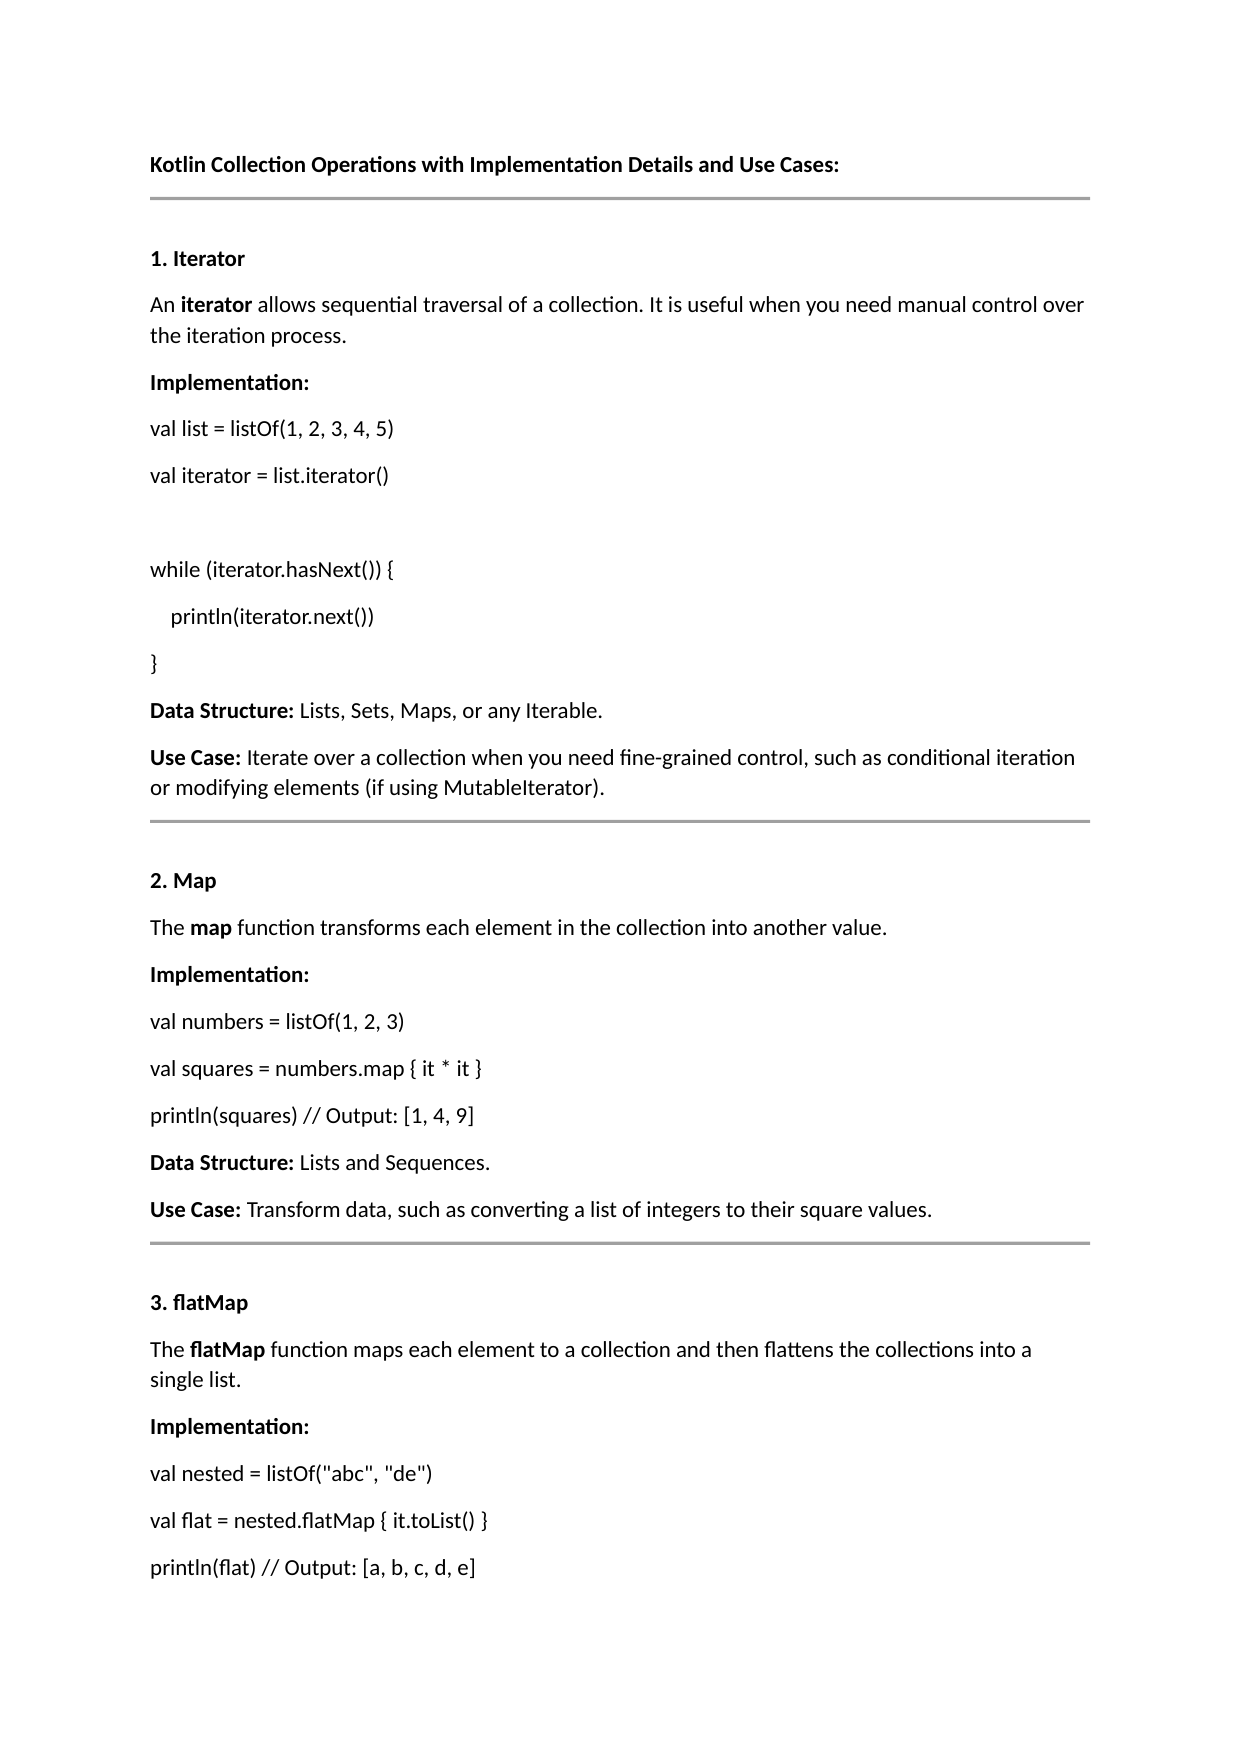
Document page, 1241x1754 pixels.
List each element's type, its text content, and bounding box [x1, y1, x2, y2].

text Data Structure: Lists and Sequences. [150, 1148, 1090, 1176]
text val nested = listOf("abc", "de") [150, 1459, 1090, 1487]
text Use Case: Transform data, such as converting a list of integers to their square values. [150, 1195, 1090, 1223]
text while (iterator.hasNext()) { [150, 555, 1090, 583]
text Implementation: [150, 960, 1090, 988]
text println(squares) // Output: [1, 4, 9] [150, 1101, 1090, 1129]
text The map function transforms each element in the collection into another value. [150, 913, 1090, 942]
text println(flat) // Output: [a, b, c, d, e] [150, 1553, 1090, 1581]
text val squares = numbers.map { it * it } [150, 1054, 1090, 1082]
text The flatMap function maps each element to a collection and then flattens the collections into a single list. [150, 1335, 1090, 1394]
text val list = listOf(1, 2, 3, 4, 5) [150, 414, 1090, 443]
text 2. Map [150, 867, 1090, 895]
text Implementation: [150, 368, 1090, 396]
text Implementation: [150, 1412, 1090, 1441]
text 3. flatMap [150, 1288, 1090, 1317]
text Kotlin Collection Operations with Implementation Details and Use Cases: [150, 150, 1090, 178]
text 1. Iterator [150, 244, 1090, 272]
text Data Structure: Lists, Sets, Maps, or any Iterable. [150, 696, 1090, 724]
text Use Case: Iterate over a collection when you need fine-grained control, such as conditional iteration or modifying elements (if using MutableIterator). [150, 743, 1090, 801]
text An iterator allows sequential traversal of a collection. It is useful when you need manual control over the iteration process. [150, 291, 1090, 349]
text val numbers = listOf(1, 2, 3) [150, 1007, 1090, 1035]
text } [150, 649, 1090, 677]
text val flat = nested.flatMap { it.toList() } [150, 1506, 1090, 1534]
text val iterator = list.iterator() [150, 461, 1090, 489]
text println(iterator.next()) [150, 602, 1090, 630]
